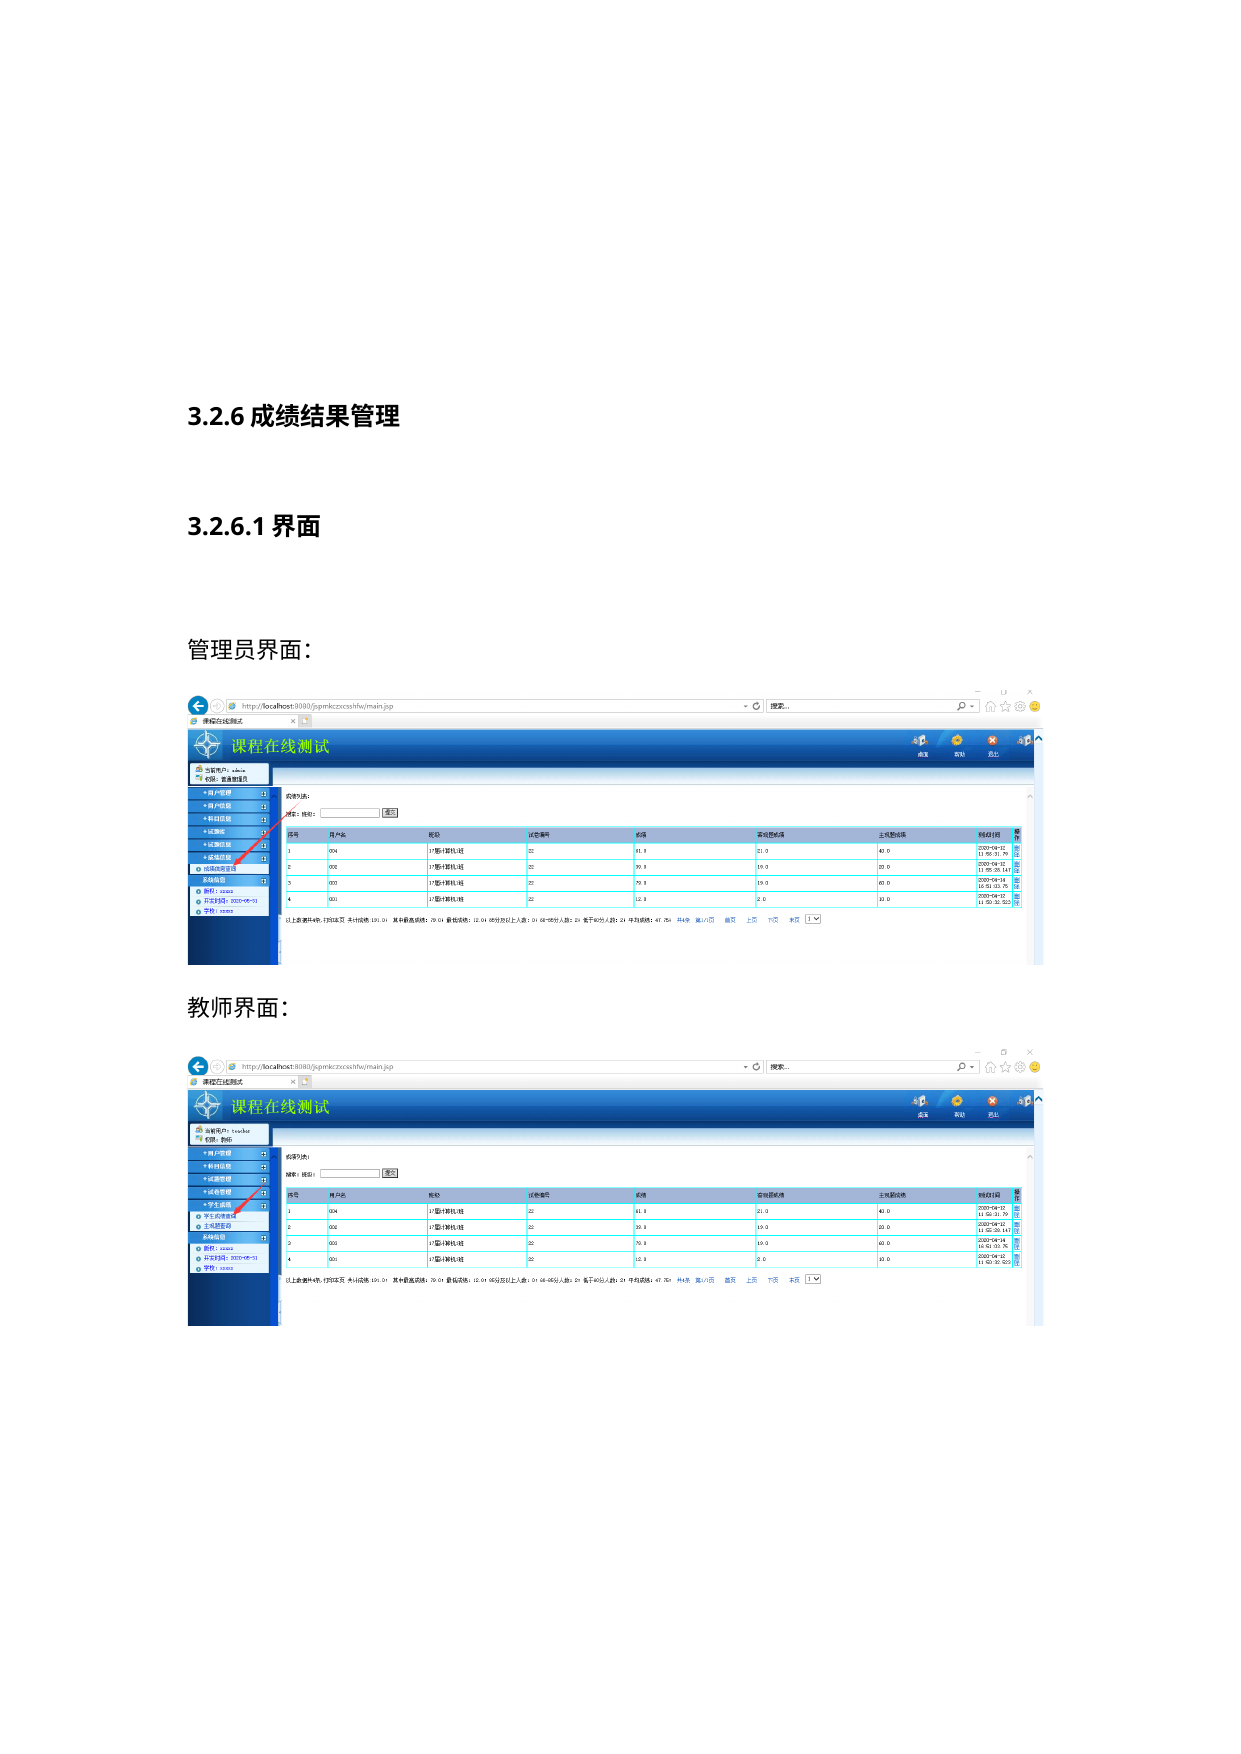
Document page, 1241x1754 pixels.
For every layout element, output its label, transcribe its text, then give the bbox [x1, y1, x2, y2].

text 教师界面： [187, 974, 1053, 1039]
text 3.2.6.1界面 [187, 492, 1053, 557]
picture [187, 690, 1044, 965]
text 3.2.6成绩结果管理 [187, 382, 1053, 447]
text 管理员界面： [187, 616, 1053, 681]
picture [194, 1063, 203, 1071]
picture [187, 1044, 1044, 1326]
